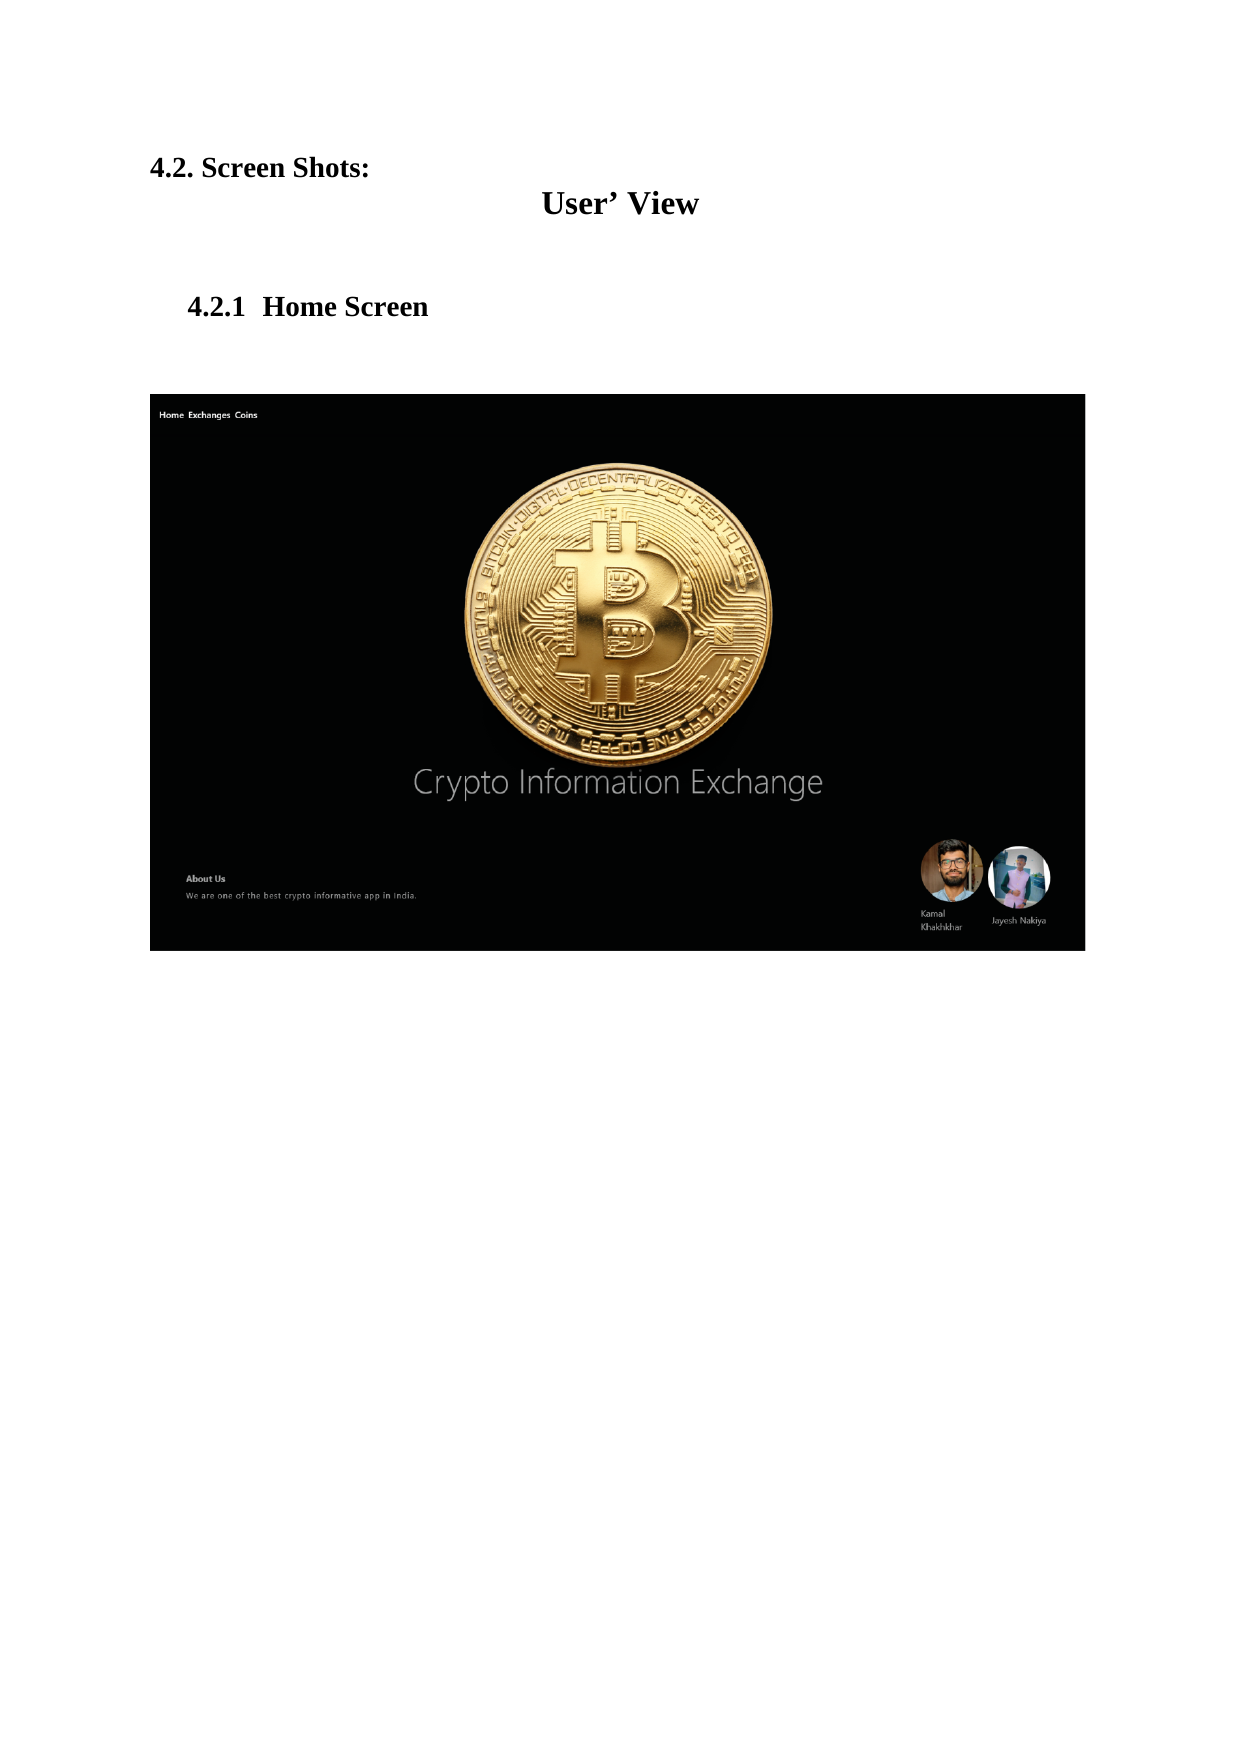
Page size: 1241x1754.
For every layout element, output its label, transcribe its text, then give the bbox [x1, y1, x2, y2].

picture [150, 394, 1091, 954]
text 4.2. Screen Shots: [150, 150, 1090, 183]
text User’ View [150, 183, 1090, 222]
list Home Screen [187, 289, 1090, 322]
